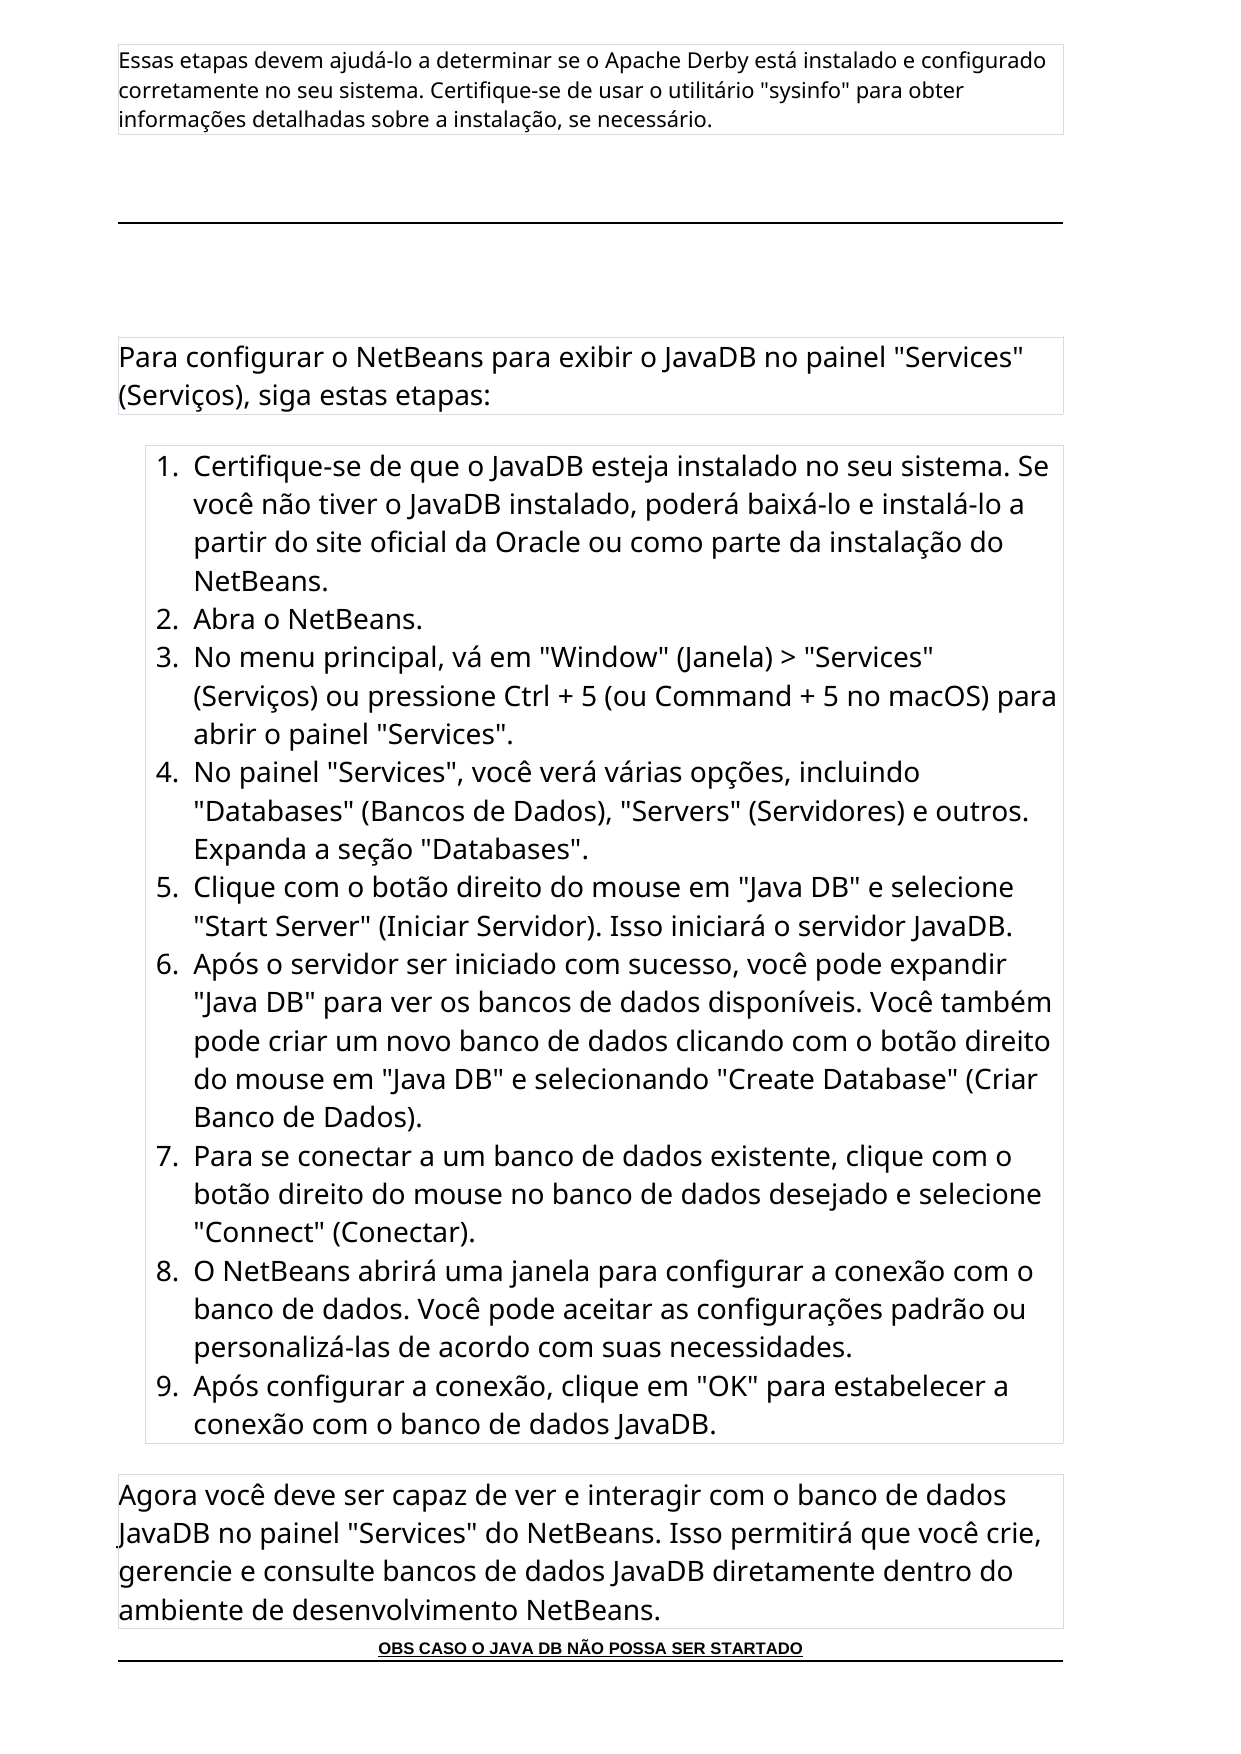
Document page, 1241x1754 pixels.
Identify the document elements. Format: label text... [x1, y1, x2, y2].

text Essas etapas devem ajudá-lo a determinar se o Apache Derby está instalado e configurado corretamente no seu sistema. Certifique-se de usar o utilitário "sysinfo" para obter informações detalhadas sobre a instalação, se necessário. [119, 45, 1063, 134]
list Certifique-se de que o JavaDB esteja instalado no seu sistema. Se você não tiver o JavaDB instalado, poderá baixá-lo e instalá-lo a partir do site oficial da Oracle ou como parte da instalação do NetBeans. [146, 446, 1063, 599]
list No painel "Services", você verá várias opções, incluindo "Databases" (Bancos de Dados), "Servers" (Servidores) e outros. Expanda a seção "Databases". [146, 752, 1063, 867]
list Abra o NetBeans. [146, 599, 1063, 637]
list Após configurar a conexão, clique em "OK" para estabelecer a conexão com o banco de dados JavaDB. [146, 1365, 1063, 1443]
list Após o servidor ser iniciado com sucesso, você pode expandir "Java DB" para ver os bancos de dados disponíveis. Você também pode criar um novo banco de dados clicando com o botão direito do mouse em "Java DB" e selecionando "Create Database" (Criar Banco de Dados). [146, 944, 1063, 1135]
list O NetBeans abrirá uma janela para configurar a conexão com o banco de dados. Você pode aceitar as configurações padrão ou personalizá-las de acordo com suas necessidades. [146, 1250, 1063, 1365]
text OBS CASO O JAVA DB NÃO POSSA SER STARTADO [118, 1639, 1063, 1660]
list Para se conectar a um banco de dados existente, clique com o botão direito do mouse no banco de dados desejado e selecione "Connect" (Conectar). [146, 1135, 1063, 1250]
text Para configurar o NetBeans para exibir o JavaDB no painel "Services" (Serviços), siga estas etapas: [119, 338, 1063, 414]
list Clique com o botão direito do mouse em "Java DB" e selecione "Start Server" (Iniciar Servidor). Isso iniciará o servidor JavaDB. [146, 867, 1063, 944]
list No menu principal, vá em "Window" (Janela) > "Services" (Serviços) ou pressione Ctrl + 5 (ou Command + 5 no macOS) para abrir o painel "Services". [146, 637, 1063, 752]
text Agora você deve ser capaz de ver e interagir com o banco de dados JavaDB no painel "Services" do NetBeans. Isso permitirá que você crie, gerencie e consulte bancos de dados JavaDB diretamente dentro do ambiente de desenvolvimento NetBeans. [119, 1475, 1063, 1628]
